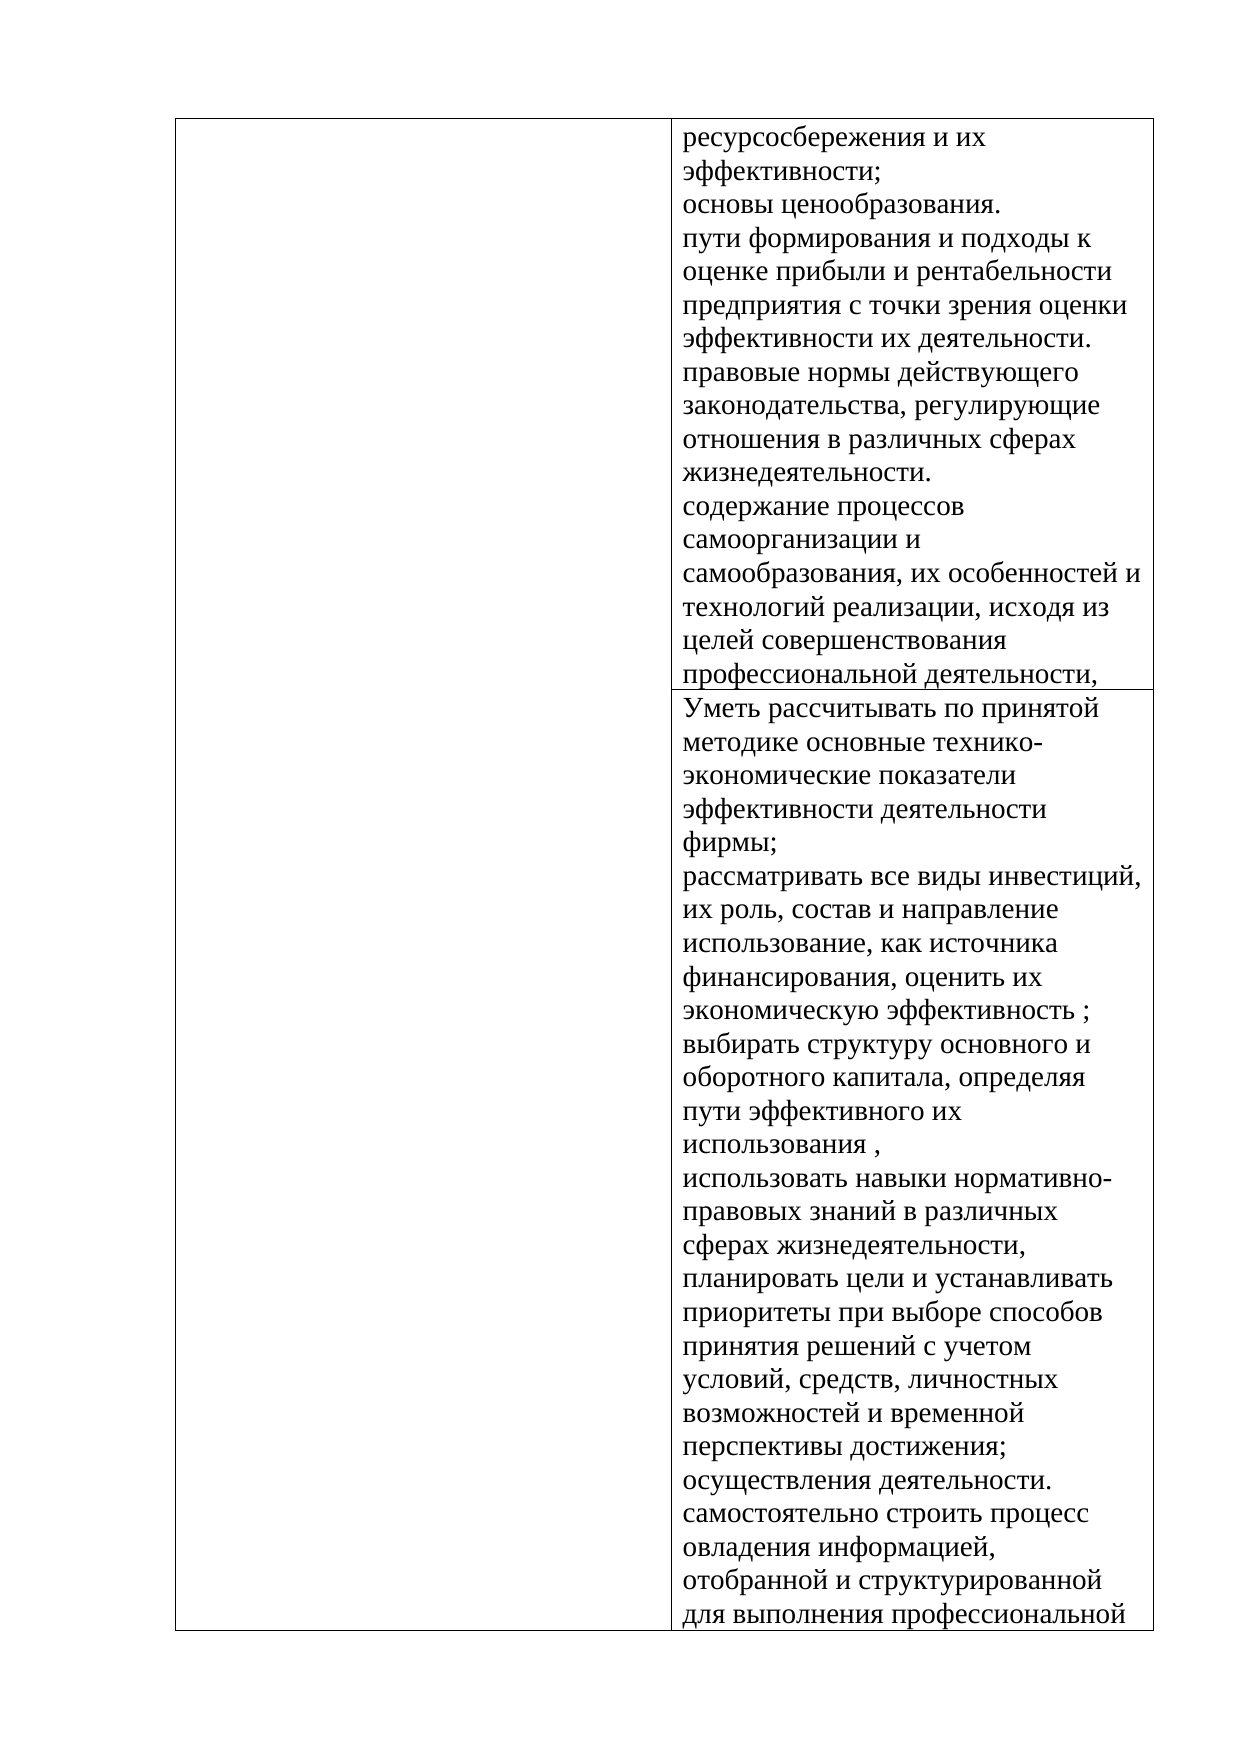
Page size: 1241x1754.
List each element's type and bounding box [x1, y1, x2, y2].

table_cell [672, 690, 1153, 1629]
table_cell [672, 119, 1153, 689]
table_cell [176, 119, 671, 1629]
